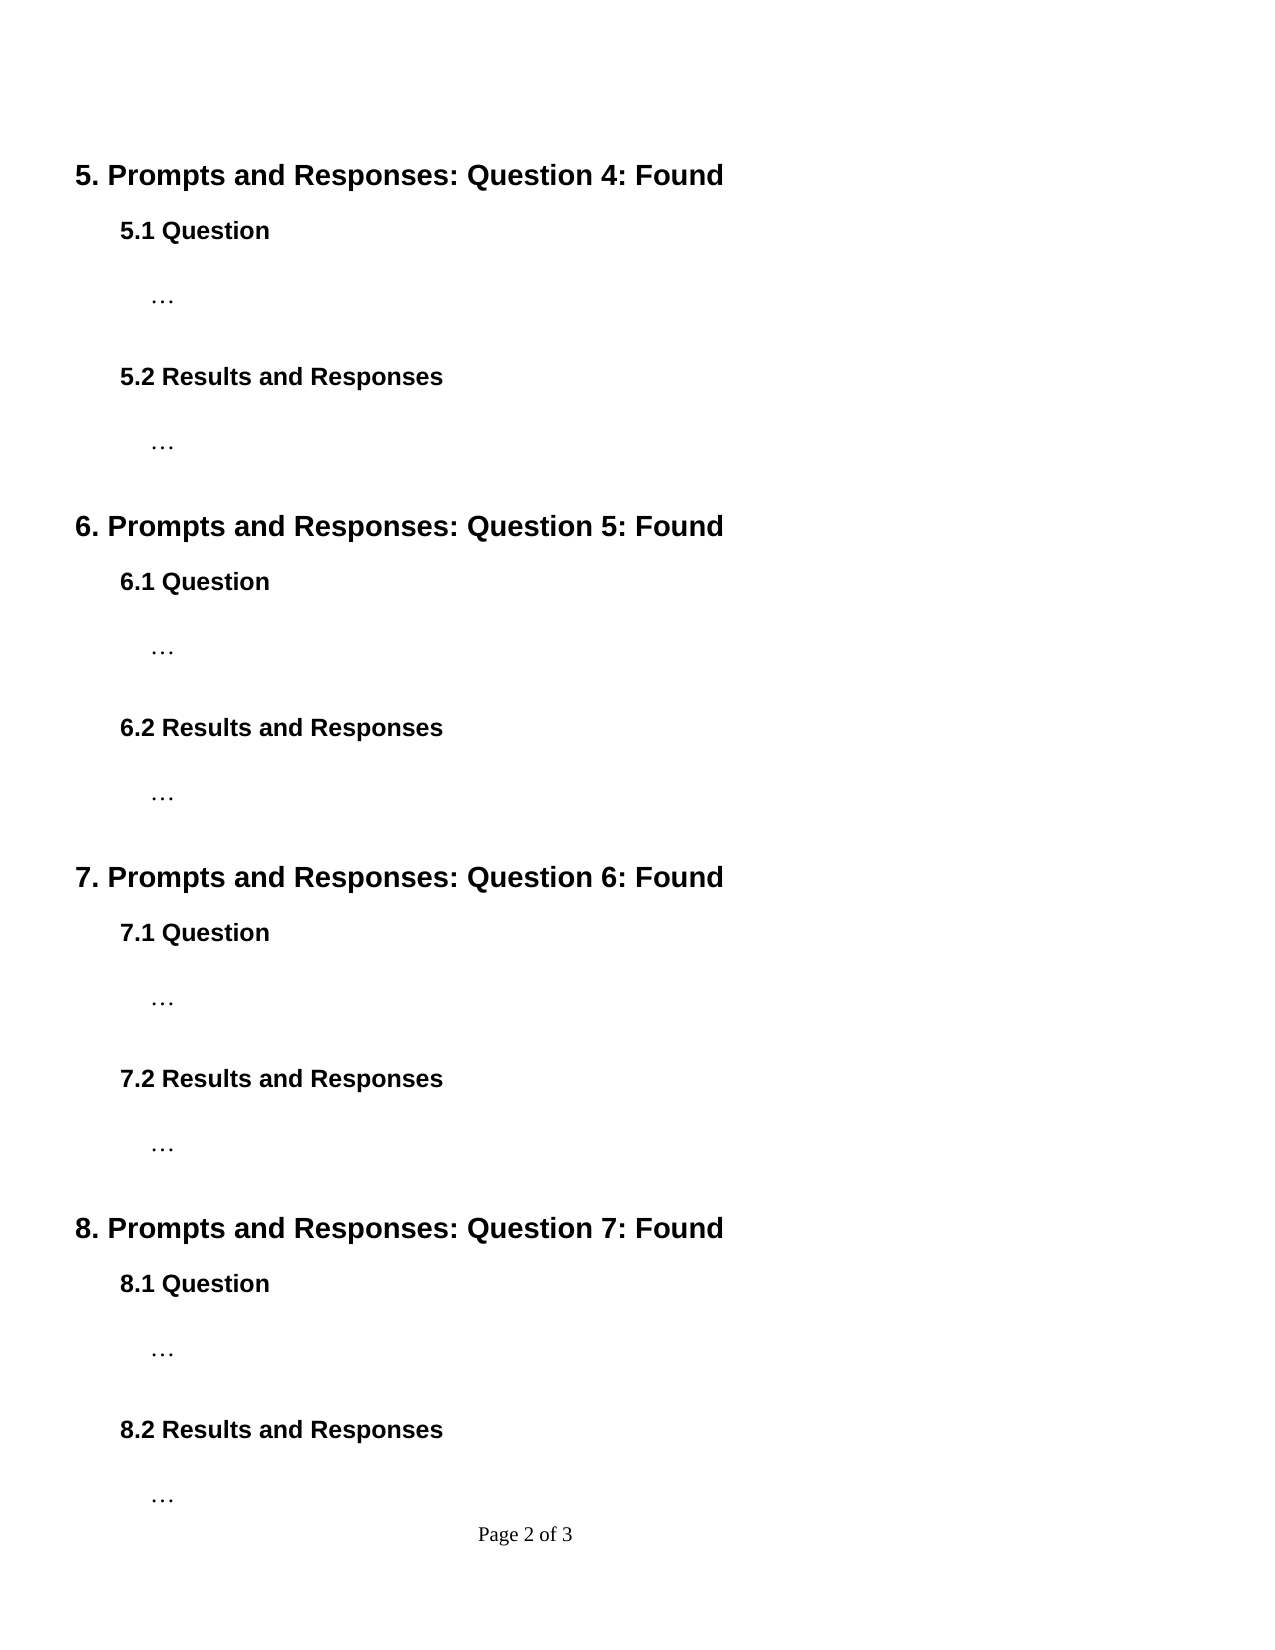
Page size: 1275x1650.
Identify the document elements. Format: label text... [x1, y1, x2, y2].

text … [150, 631, 1200, 659]
text … [150, 426, 1200, 455]
subtitle Results and Responses [120, 1064, 1200, 1093]
subtitle Question [120, 1269, 1200, 1298]
subtitle Question [120, 216, 1200, 245]
subtitle Prompts and Responses: Question 6: Found [75, 859, 1200, 893]
subtitle Results and Responses [120, 713, 1200, 742]
subtitle Question [120, 918, 1200, 947]
text … [150, 1333, 1200, 1362]
text … [150, 777, 1200, 806]
text … [150, 1479, 1200, 1508]
subtitle Prompts and Responses: Question 4: Found [75, 157, 1200, 191]
subtitle Results and Responses [120, 362, 1200, 391]
subtitle Prompts and Responses: Question 7: Found [75, 1211, 1200, 1244]
subtitle Results and Responses [120, 1415, 1200, 1444]
subtitle Prompts and Responses: Question 5: Found [75, 508, 1200, 542]
subtitle Question [120, 567, 1200, 596]
text … [150, 982, 1200, 1011]
text … [150, 280, 1200, 308]
text … [150, 1128, 1200, 1157]
